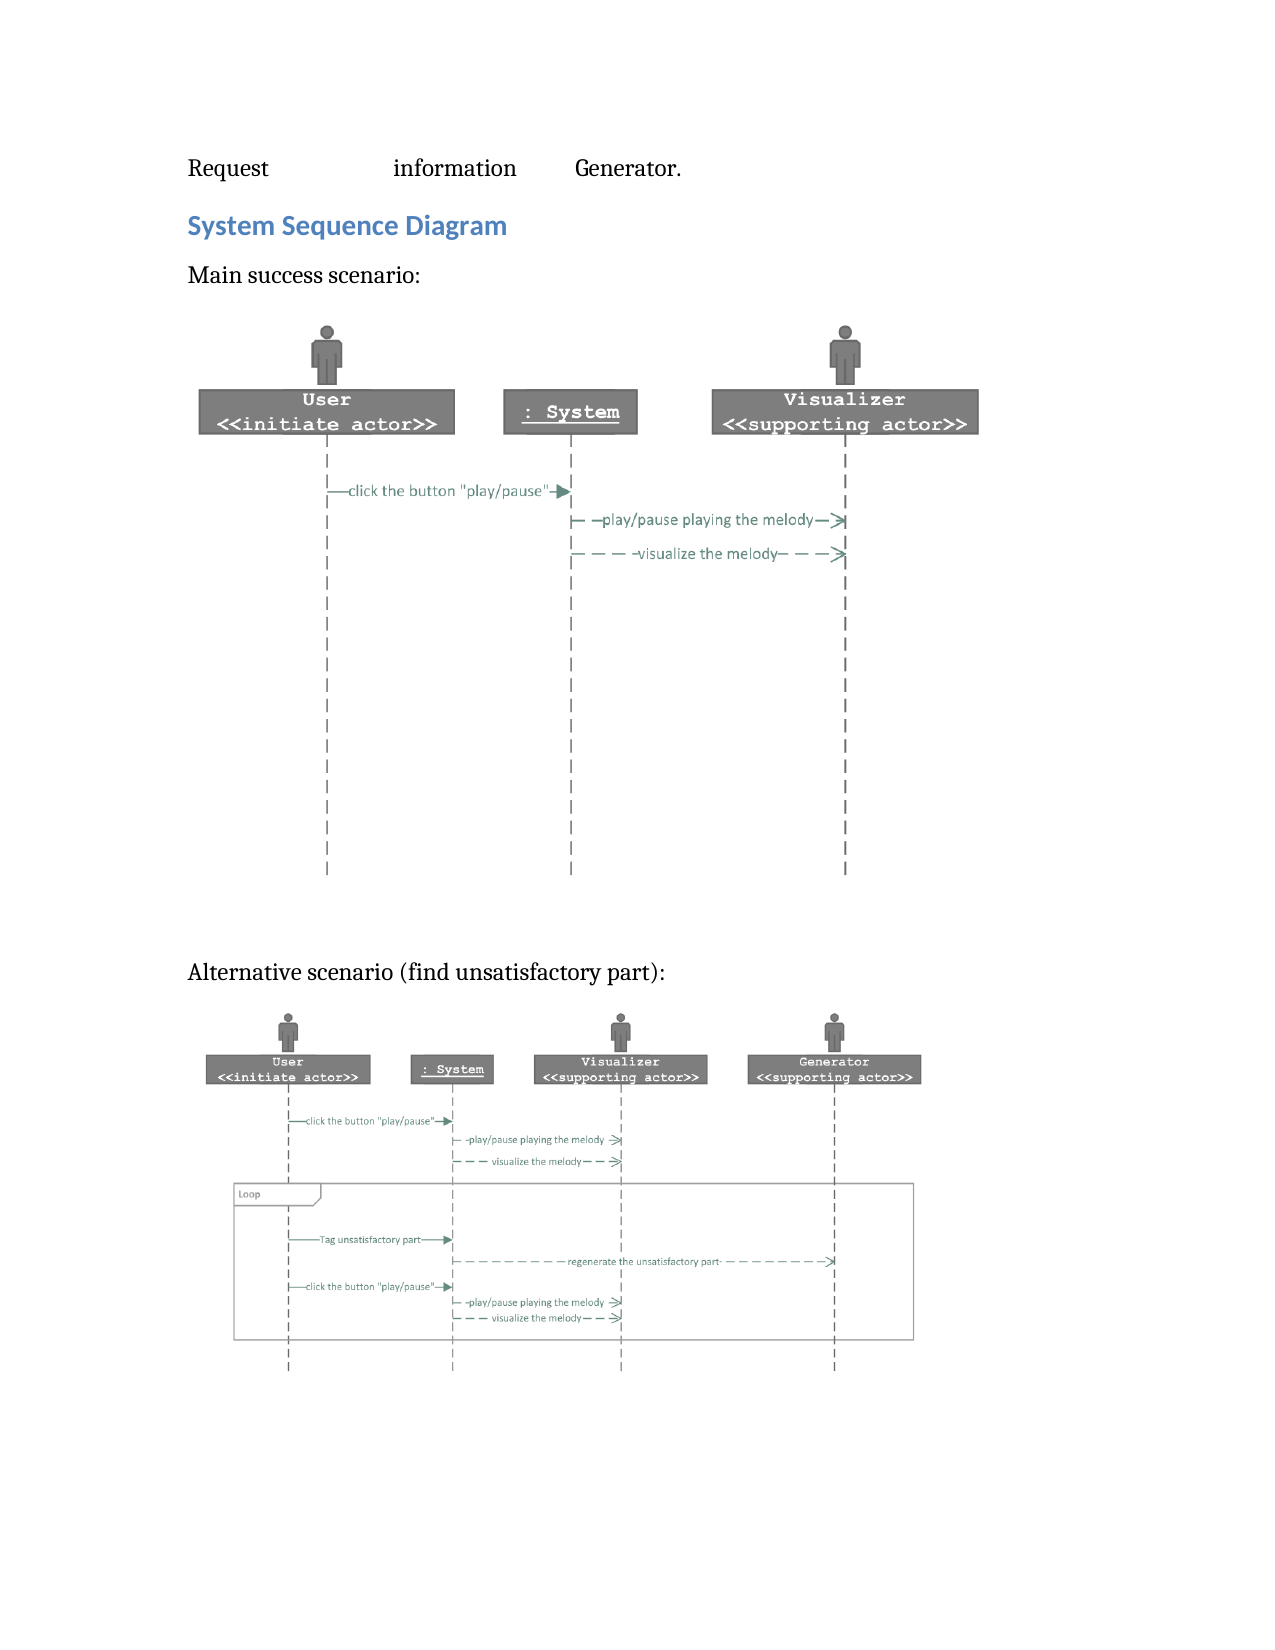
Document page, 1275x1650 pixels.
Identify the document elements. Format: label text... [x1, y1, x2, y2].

text Alternative scenario (find unsatisfactory part): [187, 957, 1087, 986]
text Main success scenario: [187, 261, 1087, 290]
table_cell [564, 150, 1099, 186]
picture [187, 1005, 936, 1383]
picture [187, 308, 1063, 890]
subtitle System Sequence Diagram [187, 207, 1087, 243]
table_cell Regenerate Request [176, 150, 382, 186]
table_cell tag information [382, 150, 564, 186]
